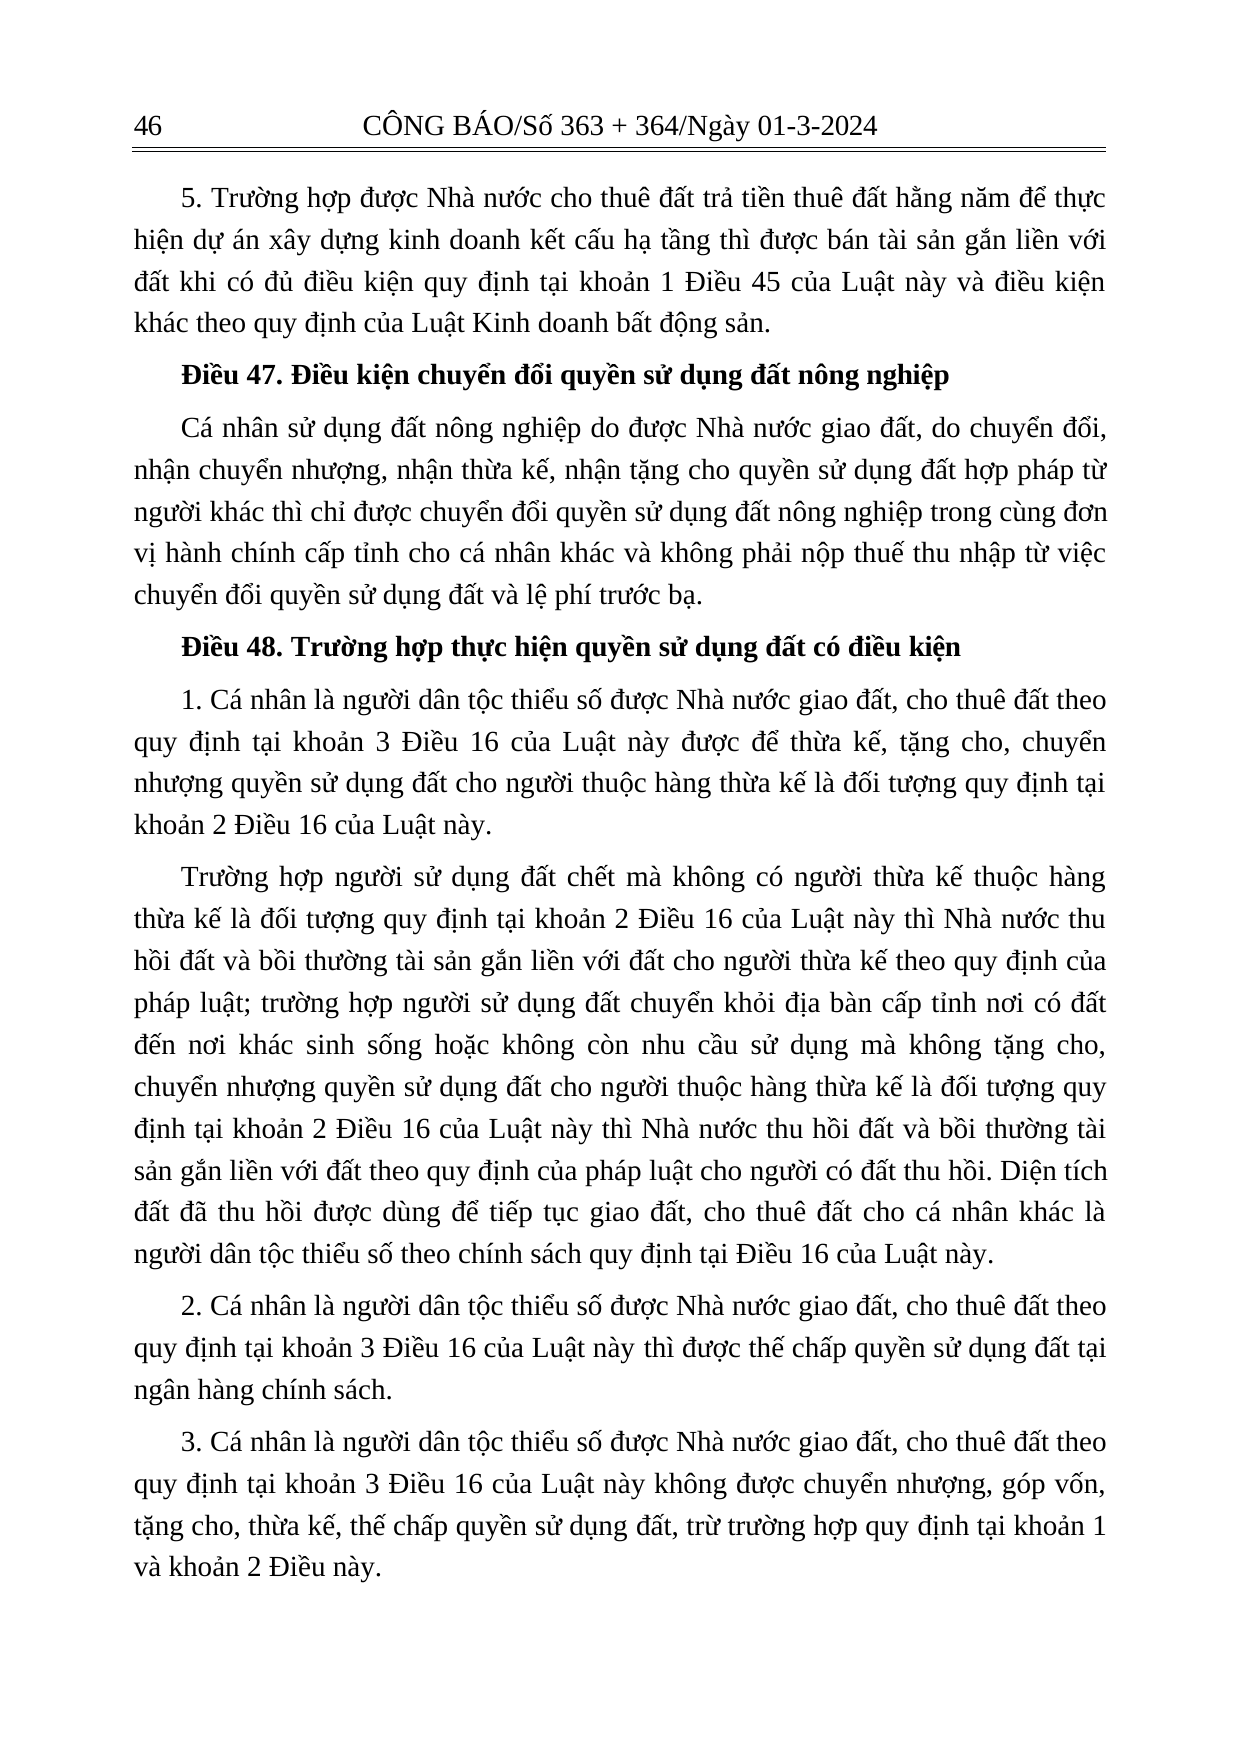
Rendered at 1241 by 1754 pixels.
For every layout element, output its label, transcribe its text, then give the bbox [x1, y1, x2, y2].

text Cá nhân sử dụng đất nông nghiệp do được Nhà nước giao đất, do chuyển đổi, nhận chuyển nhượng, nhận thừa kế, nhận tặng cho quyền sử dụng đất hợp pháp từ người khác thì chỉ được chuyển đổi quyền sử dụng đất nông nghiệp trong cùng đơn vị hành chính cấp tỉnh cho cá nhân khác và không phải nộp thuế thu nhập từ việc chuyển đổi quyền sử dụng đất và lệ phí trước bạ. [133, 410, 1108, 611]
subtitle Điều 48. Trường hợp thực hiện quyền sử dụng đất có điều kiện [181, 629, 1122, 663]
text Trường hợp người sử dụng đất chết mà không có người thừa kế thuộc hàng thừa kế là đối tượng quy định tại khoản 2 Điều 16 của Luật này thì Nhà nước thu hồi đất và bồi thường tài sản gắn liền với đất cho người thừa kế theo quy định của pháp luật; trường hợp người sử dụng đất chuyển khỏi địa bàn cấp tỉnh nơi có đất đến nơi khác sinh sống hoặc không còn nhu cầu sử dụng mà không tặng cho, chuyển nhượng quyền sử dụng đất cho người thuộc hàng thừa kế là đối tượng quy định tại khoản 2 Điều 16 của Luật này thì Nhà nước thu hồi đất và bồi thường tài sản gắn liền với đất theo quy định của pháp luật cho người có đất thu hồi. Diện tích đất đã thu hồi được dùng để tiếp tục giao đất, cho thuê đất cho cá nhân khác là người dân tộc thiểu số theo chính sách quy định tại Điều 16 của Luật này. [133, 859, 1108, 1270]
list Trường hợp được Nhà nước cho thuê đất trả tiền thuê đất hằng năm để thực hiện dự án xây dựng kinh doanh kết cấu hạ tầng thì được bán tài sản gắn liền với đất khi có đủ điều kiện quy định tại khoản 1 Điều 45 của Luật này và điều kiện khác theo quy định của Luật Kinh doanh bất động sản. [133, 180, 1108, 339]
list Cá nhân là người dân tộc thiểu số được Nhà nước giao đất, cho thuê đất theo quy định tại khoản 3 Điều 16 của Luật này thì được thế chấp quyền sử dụng đất tại ngân hàng chính sách. [133, 1288, 1108, 1405]
list Cá nhân là người dân tộc thiểu số được Nhà nước giao đất, cho thuê đất theo quy định tại khoản 3 Điều 16 của Luật này không được chuyển nhượng, góp vốn, tặng cho, thừa kế, thế chấp quyền sử dụng đất, trừ trường hợp quy định tại khoản 1 và khoản 2 Điều này. [133, 1424, 1108, 1583]
list Cá nhân là người dân tộc thiểu số được Nhà nước giao đất, cho thuê đất theo quy định tại khoản 3 Điều 16 của Luật này được để thừa kế, tặng cho, chuyển nhượng quyền sử dụng đất cho người thuộc hàng thừa kế là đối tượng quy định tại khoản 2 Điều 16 của Luật này. [133, 682, 1108, 841]
subtitle Điều 47. Điều kiện chuyển đổi quyền sử dụng đất nông nghiệp [181, 357, 1122, 391]
